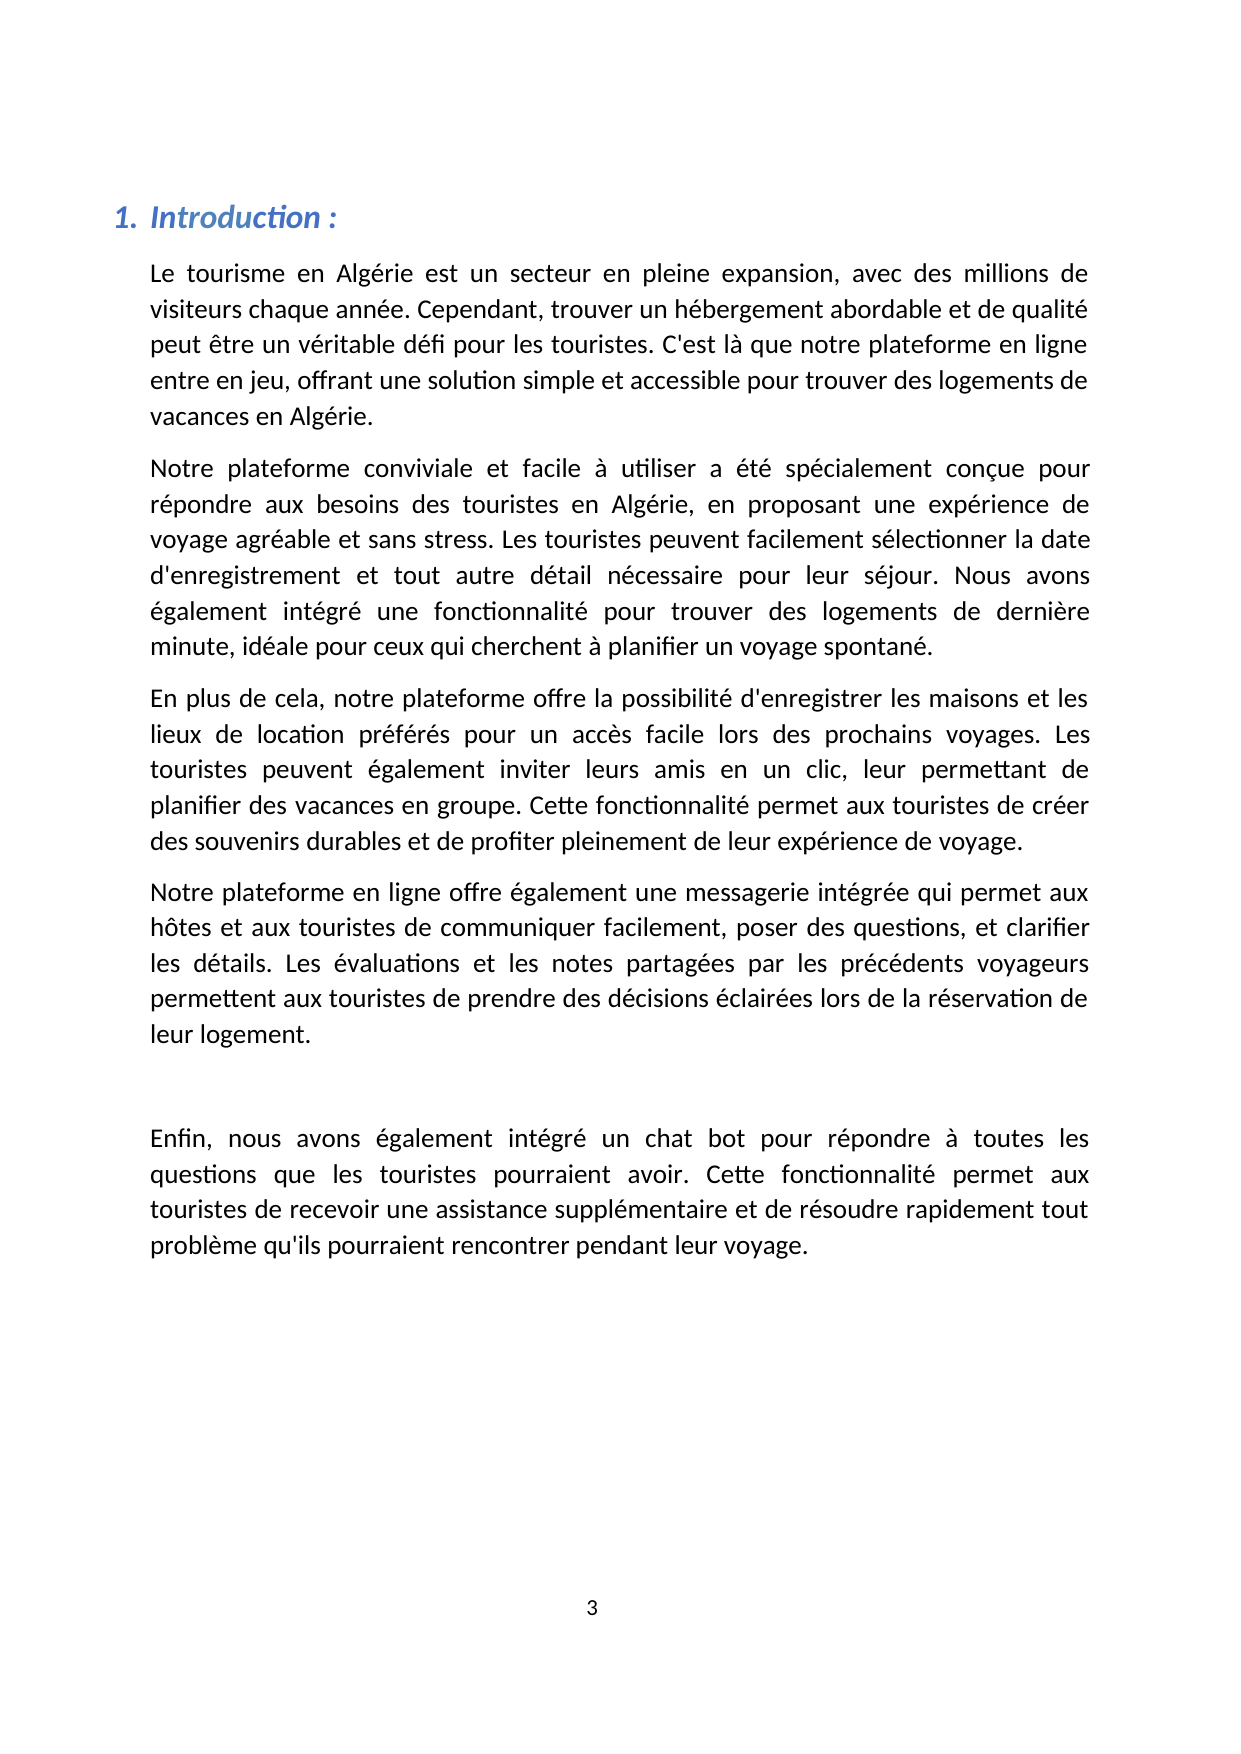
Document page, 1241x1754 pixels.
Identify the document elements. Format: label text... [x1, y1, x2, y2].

text Enfin, nous avons également intégré un chat bot pour répondre à toutes les questions que les touristes pourraient avoir. Cette fonctionnalité permet aux touristes de recevoir une assistance supplémentaire et de résoudre rapidement tout problème qu'ils pourraient rencontrer pendant leur voyage. [150, 1121, 1090, 1261]
text Notre plateforme en ligne offre également une messagerie intégrée qui permet aux hôtes et aux touristes de communiquer facilement, poser des questions, et clarifier les détails. Les évaluations et les notes partagées par les précédents voyageurs permettent aux touristes de prendre des décisions éclairées lors de la réservation de leur logement. [150, 875, 1090, 1050]
text Le tourisme en Algérie est un secteur en pleine expansion, avec des millions de visiteurs chaque année. Cependant, trouver un hébergement abordable et de qualité peut être un véritable défi pour les touristes. C'est là que notre plateforme en ligne entre en jeu, offrant une solution simple et accessible pour trouver des logements de vacances en Algérie. [150, 256, 1089, 432]
subtitle Introduction : [112, 196, 1184, 237]
text En plus de cela, notre plateforme offre la possibilité d'enregistrer les maisons et les lieux de location préférés pour un accès facile lors des prochains voyages. Les touristes peuvent également inviter leurs amis en un clic, leur permettant de planifier des vacances en groupe. Cette fonctionnalité permet aux touristes de créer des souvenirs durables et de profiter pleinement de leur expérience de voyage. [150, 681, 1090, 857]
text Notre plateforme conviviale et facile à utiliser a été spécialement conçue pour répondre aux besoins des touristes en Algérie, en proposant une expérience de voyage agréable et sans stress. Les touristes peuvent facilement sélectionner la date d'enregistrement et tout autre détail nécessaire pour leur séjour. Nous avons également intégré une fonctionnalité pour trouver des logements de dernière minute, idéale pour ceux qui cherchent à planifier un voyage spontané. [150, 451, 1090, 662]
